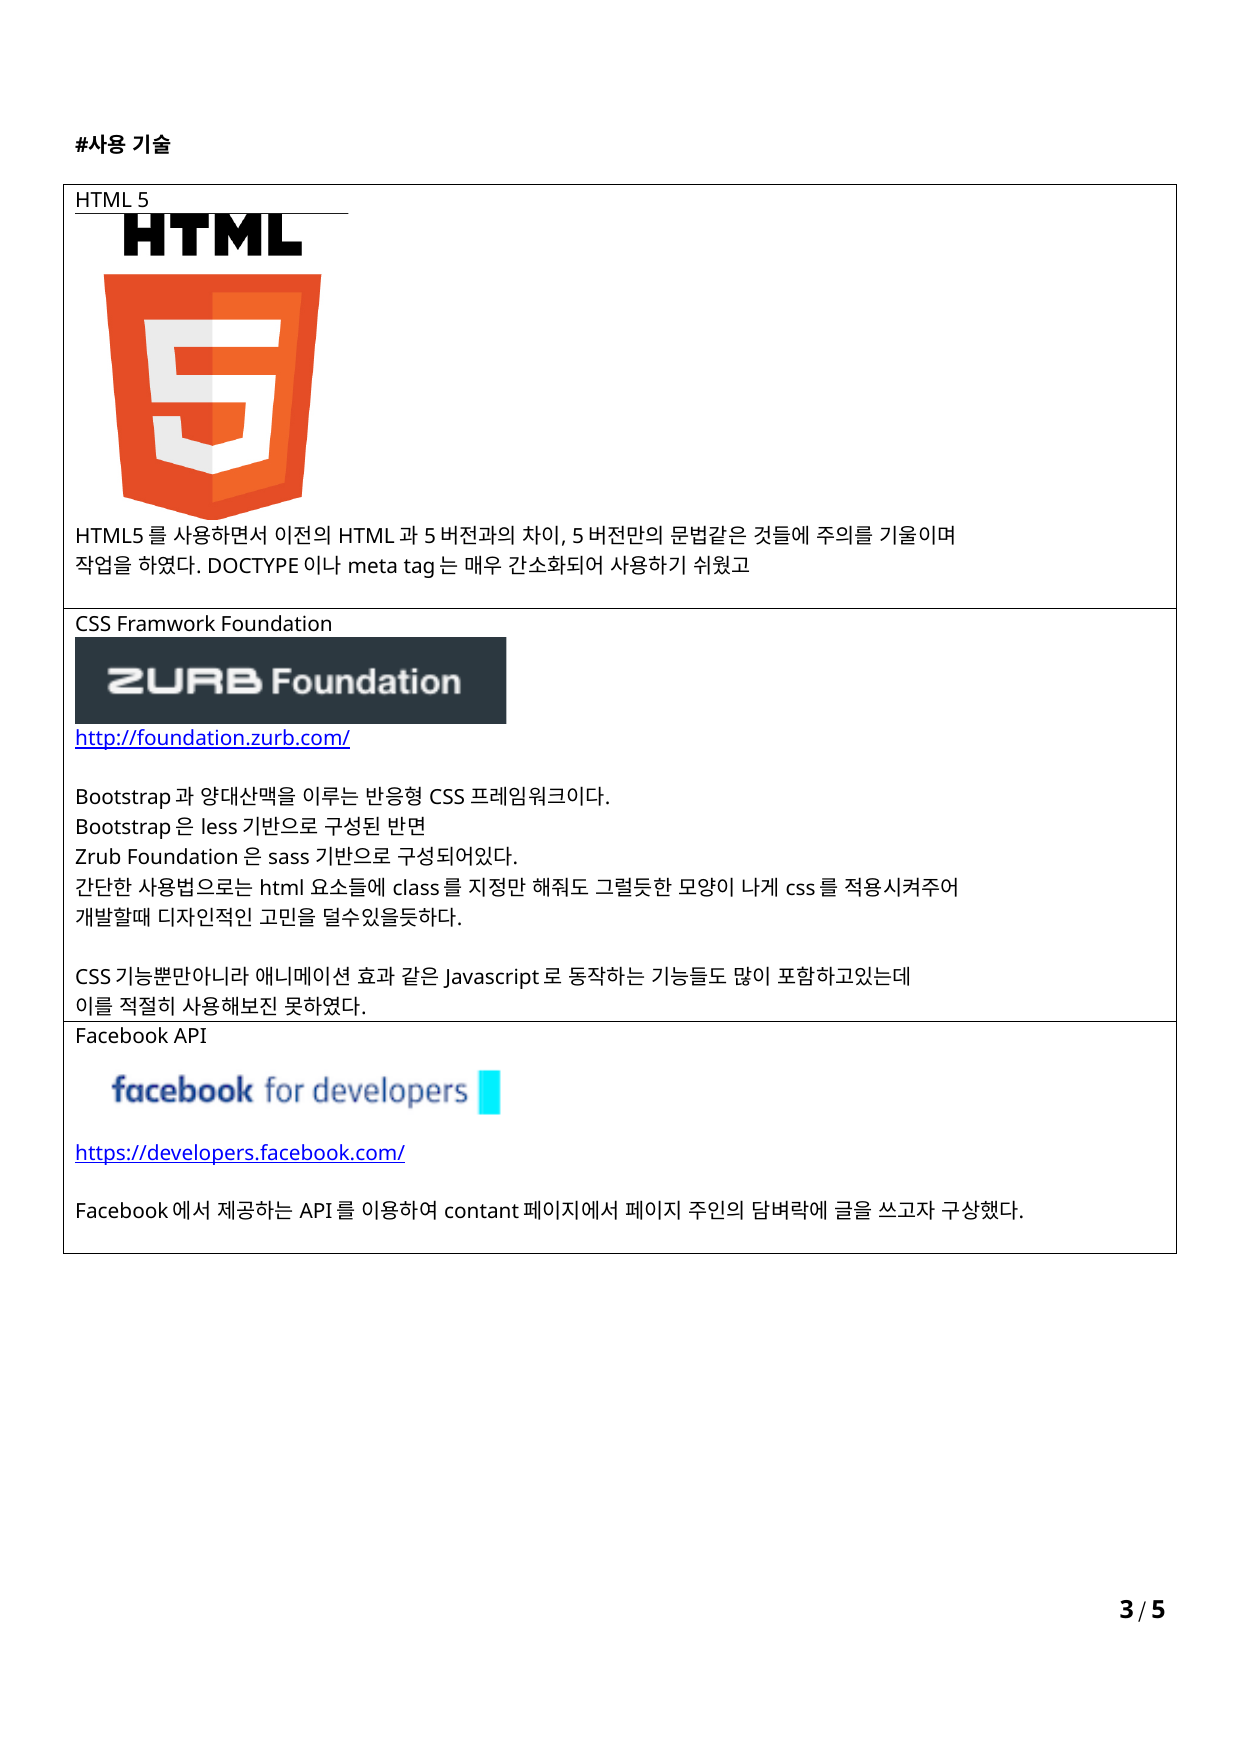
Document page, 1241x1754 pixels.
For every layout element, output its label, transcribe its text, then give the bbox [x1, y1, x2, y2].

table_cell CSS Framwork Foundation http://foundation.zurb.com/ Bootstrap과 양대산맥을 이루는 반응형 CSS 프레임워크이다. Bootstrap은 less기반으로 구성된 반면 Zrub Foundation은 sass 기반으로 구성되어있다. 간단한 사용법으로는 html 요소들에 class를 지정만 해줘도 그럴듯한 모양이 나게 css를 적용시켜주어 개발할때 디자인적인 고민을 덜수있을듯하다. CSS기능뿐만아니라 애니메이션 효과 같은 Javascript로 동작하는 기능들도 많이 포함하고있는데 이를 적절히 사용해보진 못하였다. [64, 609, 1176, 1021]
text #사용 기술 [75, 128, 1165, 159]
picture [75, 637, 507, 724]
table_header HTML 5 HTML5를 사용하면서 이전의 HTML과 5버전과의 차이, 5버전만의 문법같은 것들에 주의를 기울이며 작업을 하였다. DOCTYPE이나 meta tag는 매우 간소화되어 사용하기 쉬웠고 [64, 185, 1176, 608]
picture [75, 213, 349, 520]
picture [75, 1050, 532, 1138]
table_cell Facebook API https://developers.facebook.com/ Facebook에서 제공하는 API를 이용하여 contant페이지에서 페이지 주인의 담벼락에 글을 쓰고자 구상했다. [64, 1022, 1176, 1253]
